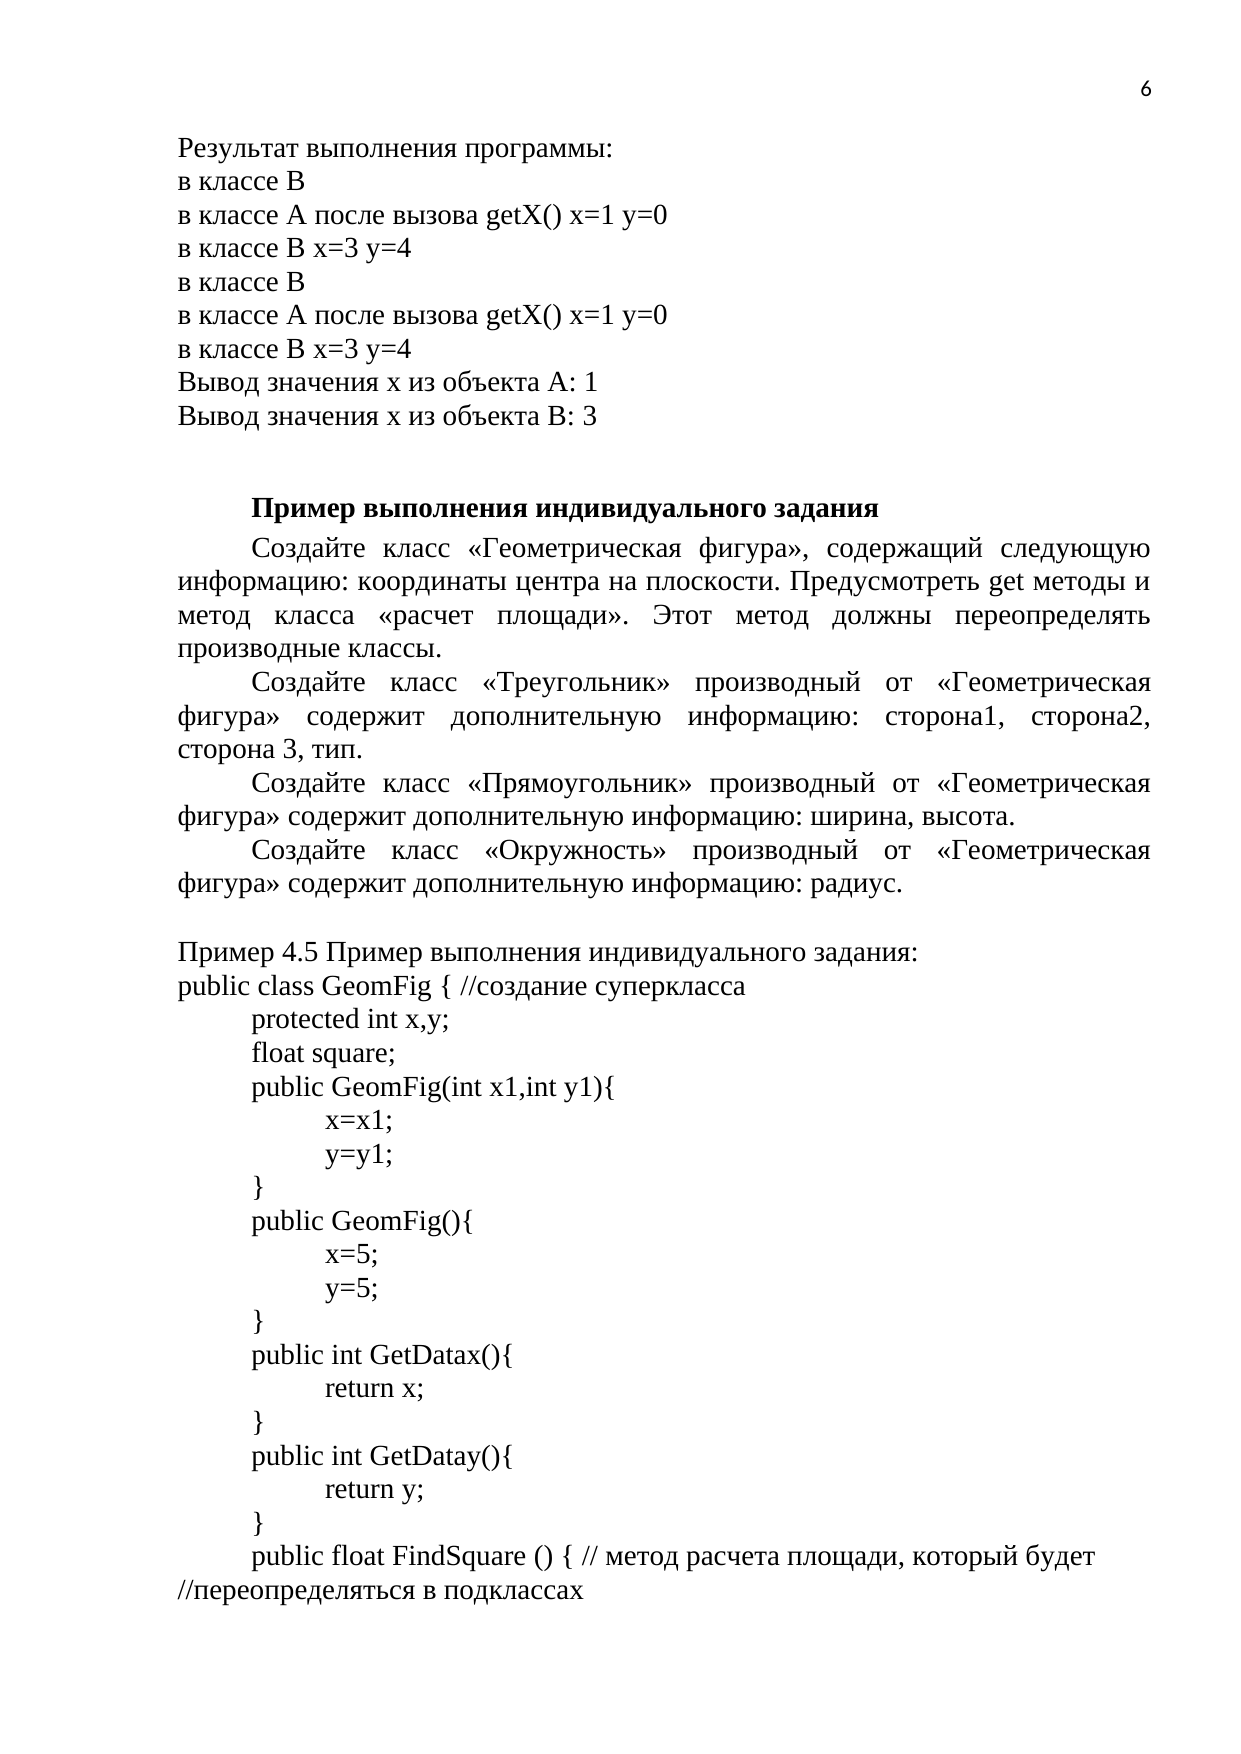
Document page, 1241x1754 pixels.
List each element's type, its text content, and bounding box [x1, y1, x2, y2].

text в классе B [177, 264, 1152, 297]
text x=x1; [177, 1102, 1152, 1136]
text Создайте класс «Окружность» производный от «Геометрическая фигура» содержит дополнительную информацию: радиус. [177, 832, 1152, 899]
text в классе A после вызова getX() x=1 y=0 [177, 197, 1152, 230]
text } [177, 1303, 1152, 1337]
text return y; [177, 1471, 1152, 1505]
text return x; [177, 1371, 1152, 1404]
text Создайте класс «Геометрическая фигура», содержащий следующую информацию: координаты центра на плоскости. Предусмотреть get методы и метод класса «расчет площади». Этот метод должны переопределять производные классы. [177, 530, 1152, 664]
text public int GetDatax(){ [177, 1337, 1152, 1371]
text } [177, 1505, 1152, 1538]
text } [177, 1404, 1152, 1438]
text Вывод значения х из объекта А: 1 [177, 364, 1152, 398]
text y=5; [177, 1270, 1152, 1303]
text x=5; [177, 1236, 1152, 1270]
text y=y1; [177, 1136, 1152, 1169]
text в классе B x=3 y=4 [177, 331, 1152, 364]
text public float FindSquare () { // метод расчета площади, который будет //переопределяться в подклассах [177, 1538, 1152, 1605]
text Пример 4.5 Пример выполнения индивидуального задания: [177, 934, 1152, 968]
text public int GetDatay(){ [177, 1438, 1152, 1471]
text public GeomFig(){ [177, 1203, 1152, 1236]
subtitle Пример выполнения индивидуального задания [177, 490, 1152, 524]
text float square; [177, 1035, 1152, 1069]
text Создайте класс «Прямоугольник» производный от «Геометрическая фигура» содержит дополнительную информацию: ширина, высота. [177, 765, 1152, 832]
text Вывод значения х из объекта В: 3 [177, 398, 1152, 432]
text protected int x,y; [177, 1002, 1152, 1035]
text Результат выполнения программы: [177, 130, 1152, 163]
text в классе B x=3 y=4 [177, 230, 1152, 264]
text public class GeomFig { //создание суперкласса [177, 968, 1152, 1002]
text public GeomFig(int x1,int y1){ [177, 1069, 1152, 1102]
text в классе B [177, 163, 1152, 197]
text } [177, 1169, 1152, 1203]
text Создайте класс «Треугольник» производный от «Геометрическая фигура» содержит дополнительную информацию: сторона1, сторона2, сторона 3, тип. [177, 664, 1152, 765]
text в классе A после вызова getX() x=1 y=0 [177, 297, 1152, 331]
